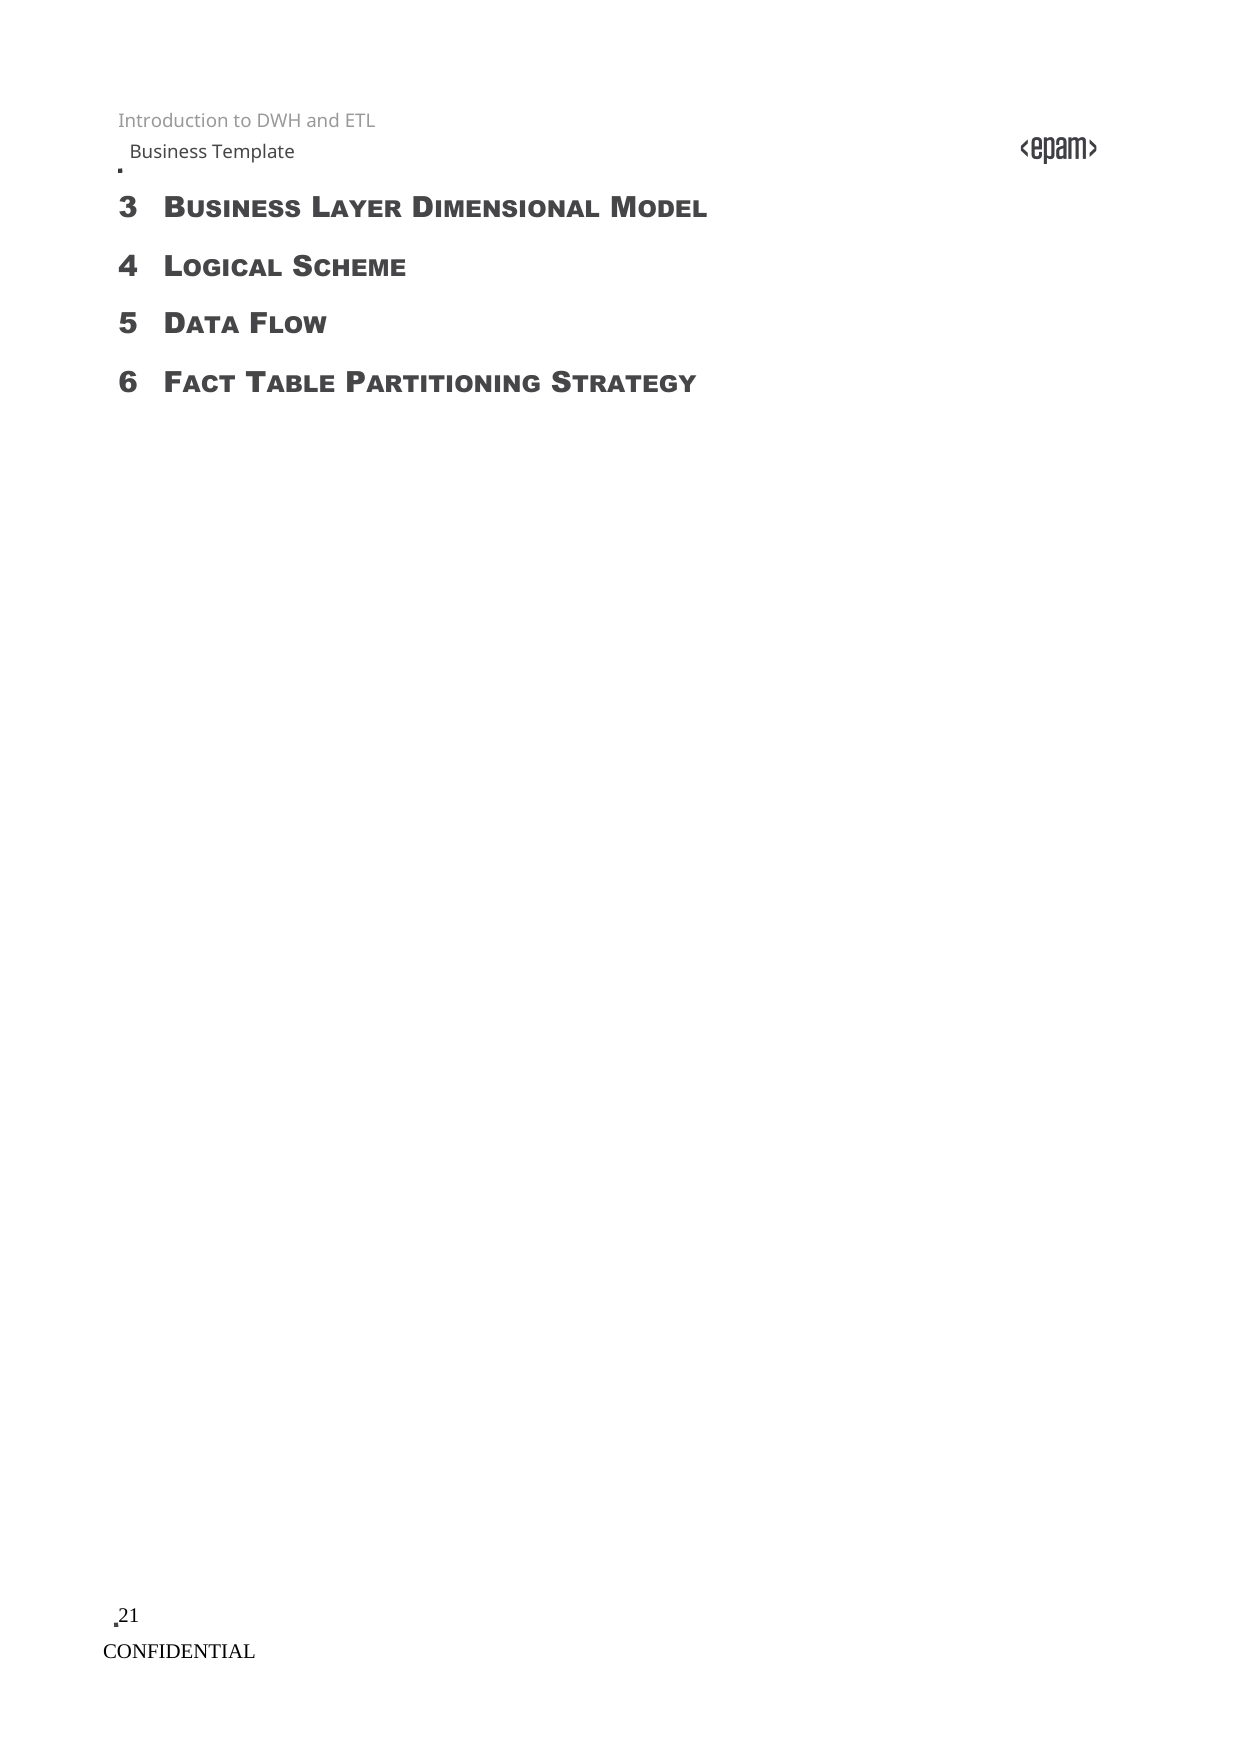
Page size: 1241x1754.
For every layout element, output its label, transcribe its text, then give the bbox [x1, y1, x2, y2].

subtitle Data Flow [118, 307, 1152, 340]
subtitle Logical Scheme [118, 249, 1152, 282]
picture [1020, 137, 1097, 164]
subtitle Fact Table Partitioning Strategy [118, 365, 1152, 398]
subtitle Business Layer Dimensional Model [118, 191, 1152, 224]
